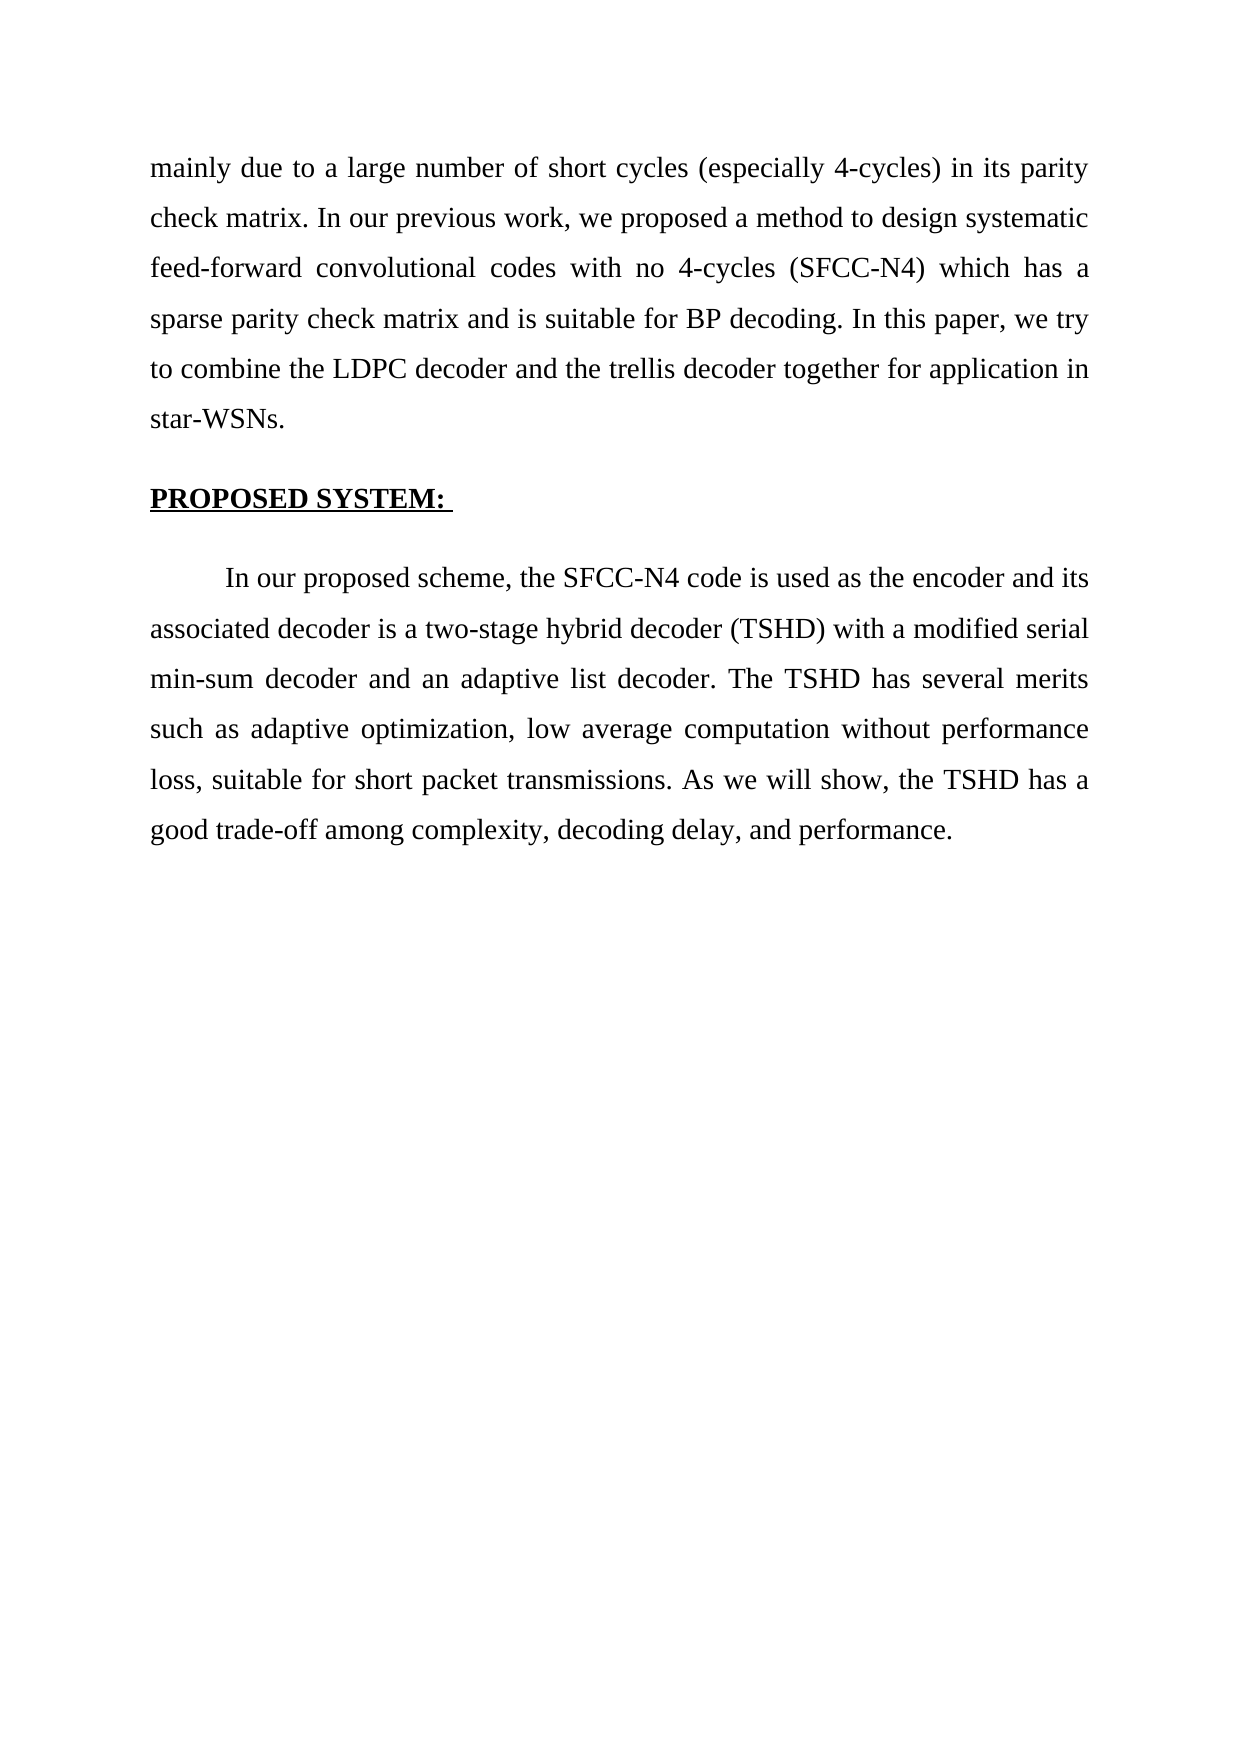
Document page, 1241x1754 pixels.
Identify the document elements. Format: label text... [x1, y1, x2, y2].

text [150, 150, 1090, 435]
text PROPOSED SYSTEM: [150, 481, 1090, 514]
text In our proposed scheme, the SFCC-N4 code is used as the encoder and its associated decoder is a two-stage hybrid decoder (TSHD) with a modified serial min-sum decoder and an adaptive list decoder. The TSHD has several merits such as adaptive optimization, low average computation without performance loss, suitable for short packet transmissions. As we will show, the TSHD has a good trade-off among complexity, decoding delay, and performance. [150, 561, 1090, 846]
